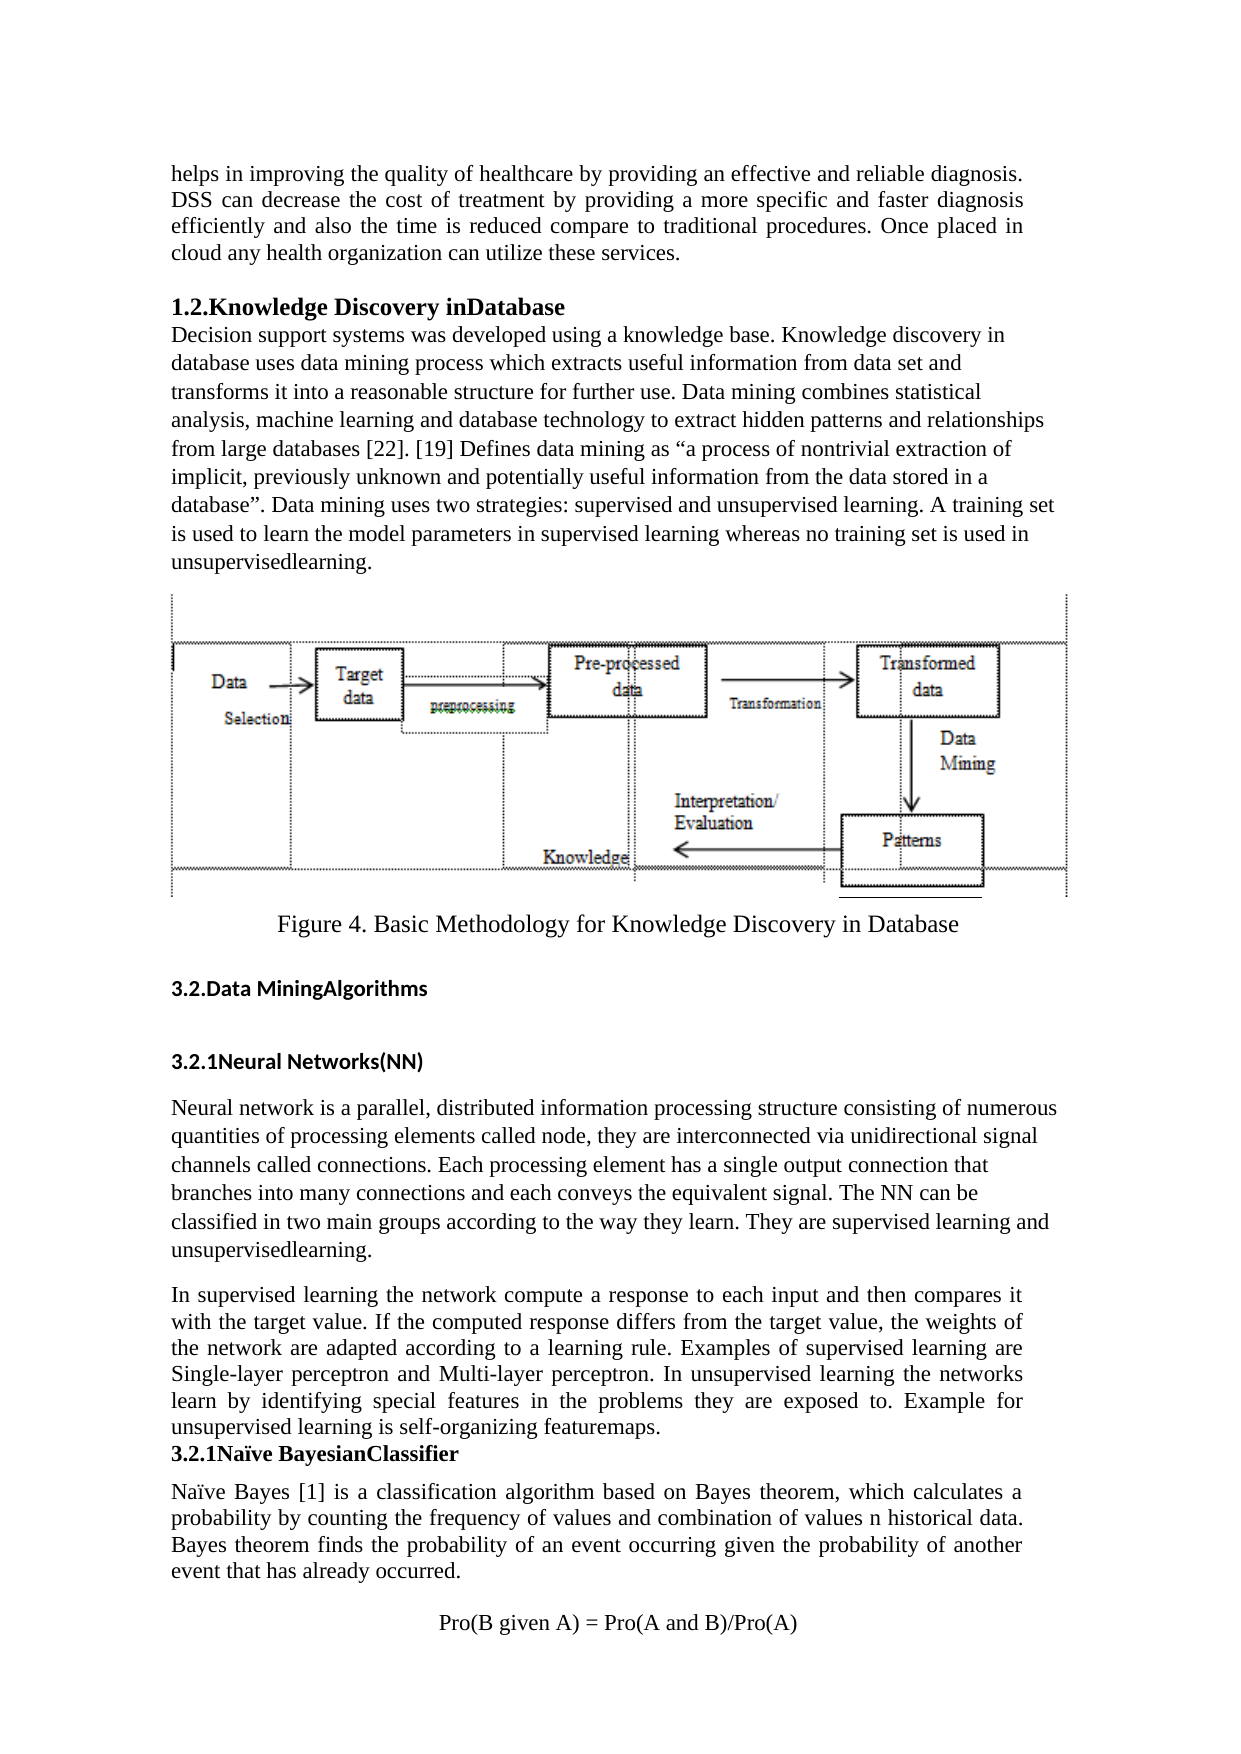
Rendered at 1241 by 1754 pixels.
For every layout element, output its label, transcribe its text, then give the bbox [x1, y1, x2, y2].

picture [137, 593, 1077, 897]
text Pro(B given A) = Pro(A and B)/Pro(A) [171, 1610, 1065, 1636]
text 3.2.1Neural Networks(NN) [171, 1047, 1065, 1075]
text 3.2.Data MiningAlgorithms [171, 974, 1065, 1002]
text Neural network is a parallel, distributed information processing structure consisting of numerous quantities of processing elements called node, they are interconnected via unidirectional signal channels called connections. Each processing element has a single output connection that branches into many connections and each conveys the equivalent signal. The NN can be classified in two main groups according to the way they learn. They are supervised learning and unsupervisedlearning. [171, 1094, 1065, 1263]
subtitle 3.2.1Naïve BayesianClassifier [171, 1439, 1065, 1466]
text Decision support systems was developed using a knowledge base. Knowledge discovery in database uses data mining process which extracts useful information from data set and transforms it into a reasonable structure for further use. Data mining combines statistical analysis, machine learning and database technology to extract hidden patterns and relationships from large databases [22]. [19] Defines data mining as “a process of nontrivial extraction of implicit, previously unknown and potentially useful information from the data stored in a database”. Data mining uses two strategies: supervised and unsupervised learning. A training set is used to learn the model parameters in supervised learning whereas no training set is used in unsupervisedlearning. [171, 321, 1065, 575]
text helps in improving the quality of healthcare by providing an effective and reliable diagnosis. DSS can decrease the cost of treatment by providing a more specific and faster diagnosis efficiently and also the time is reduced compare to traditional procedures. Once placed in cloud any health organization can utilize these services. [171, 160, 1025, 265]
text Naïve Bayes [1] is a classification algorithm based on Bayes theorem, which calculates a probability by counting the frequency of values and combination of values n historical data. Bayes theorem finds the probability of an event occurring given the probability of another event that has already occurred. [171, 1478, 1024, 1583]
subtitle 1.2.Knowledge Discovery inDatabase [171, 292, 1065, 321]
text In supervised learning the network compute a response to each input and then compares it with the target value. If the computed response differs from the target value, the weights of the network are adapted according to a learning rule. Examples of supervised learning are Single-layer perceptron and Multi-layer perceptron. In unsupervised learning the networks learn by identifying special features in the problems they are exposed to. Example for unsupervised learning is self-organizing featuremaps. [171, 1281, 1024, 1439]
subtitle Figure 4. Basic Methodology for Knowledge Discovery in Database [171, 909, 1065, 938]
